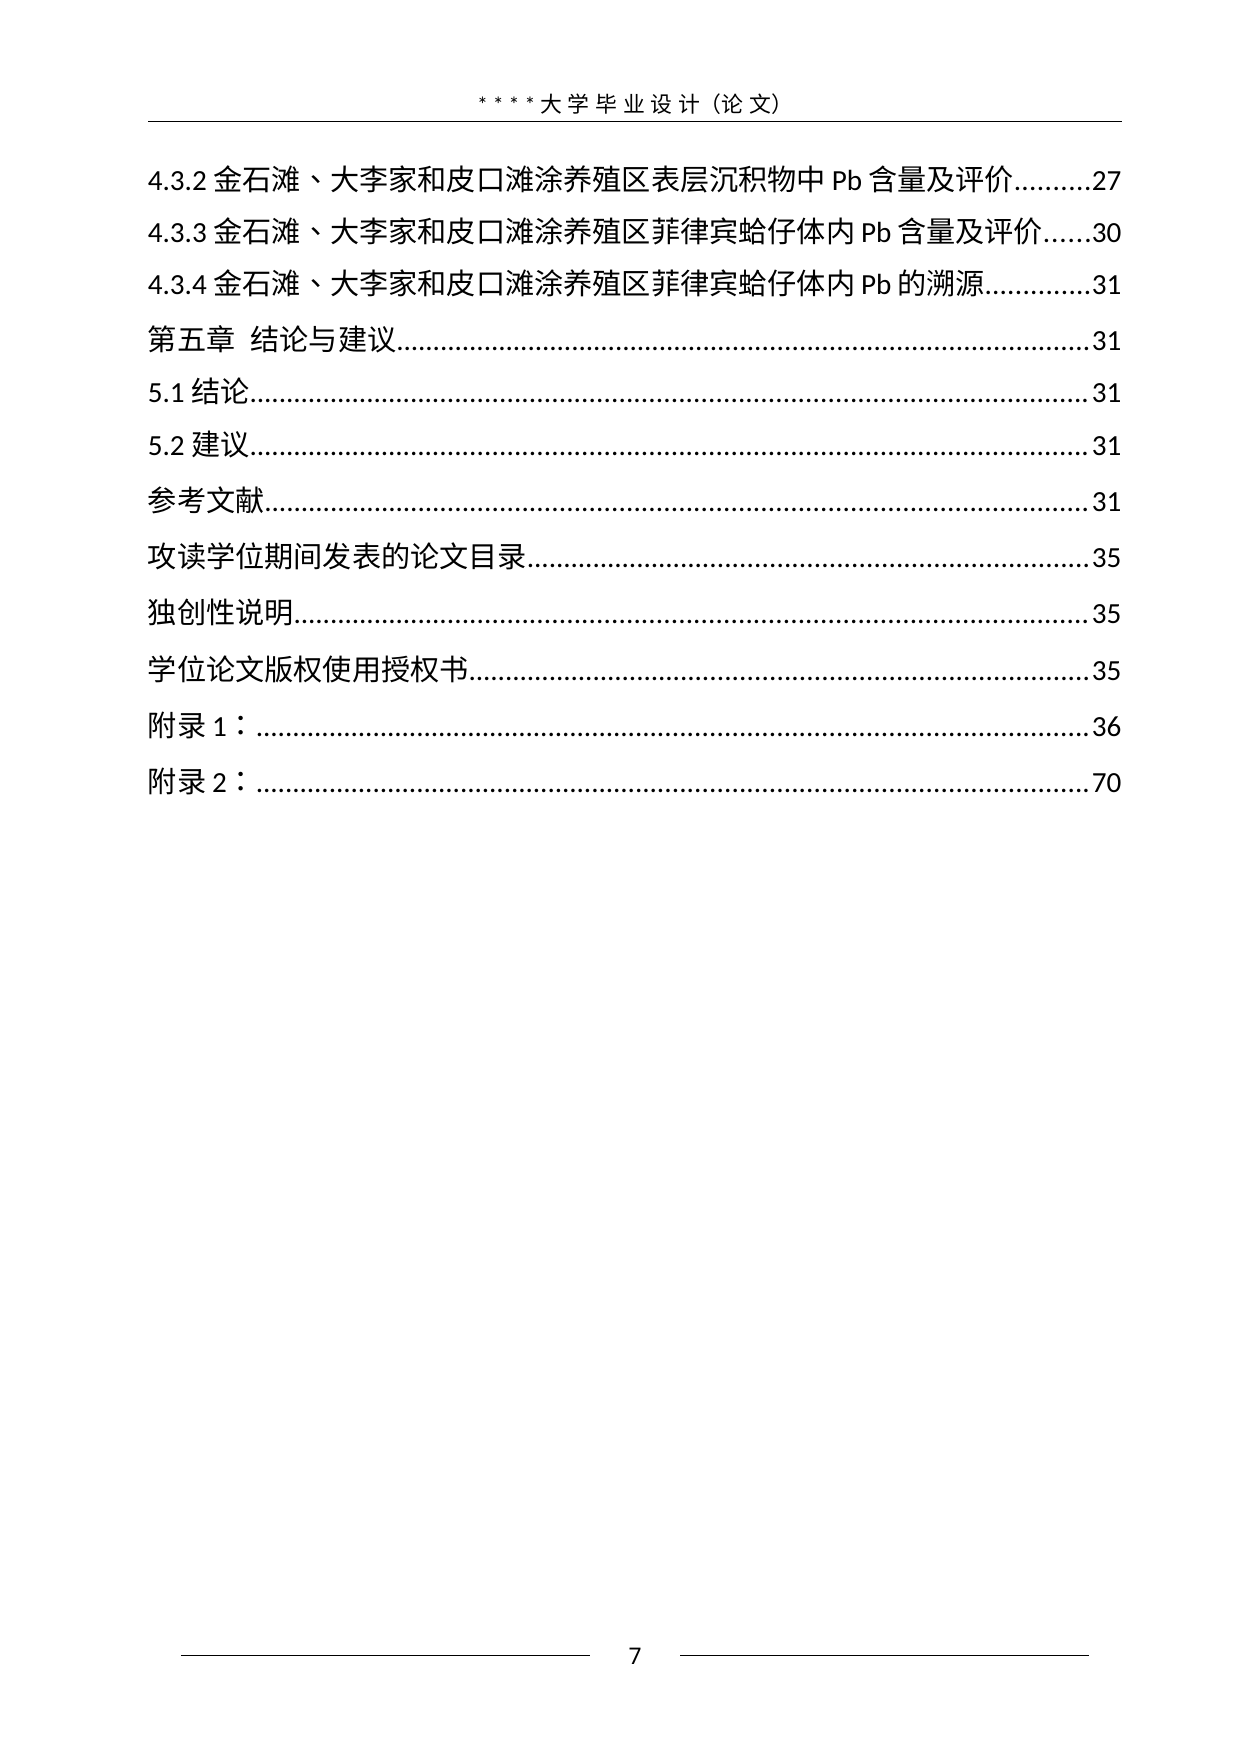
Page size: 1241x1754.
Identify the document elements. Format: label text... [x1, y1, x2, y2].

text 4.3.3 金石滩、大李家和皮口滩涂养殖区菲律宾蛤仔体内Pb含量及评价 30 [148, 211, 1122, 251]
text 5.1 结论 31 [148, 372, 1122, 411]
text 4.3.2 金石滩、大李家和皮口滩涂养殖区表层沉积物中Pb含量及评价 27 [148, 159, 1122, 198]
text 第五章 结论与建议 31 [148, 315, 1122, 359]
text 学位论文版权使用授权书 35 [148, 645, 1122, 688]
text 独创性说明 35 [148, 588, 1122, 632]
text 4.3.4 金石滩、大李家和皮口滩涂养殖区菲律宾蛤仔体内Pb的溯源 31 [148, 263, 1122, 303]
text 附录1： 36 [148, 701, 1122, 745]
text 附录2： 70 [148, 757, 1122, 801]
text 参考文献 31 [148, 476, 1122, 520]
text 5.2 建议 31 [148, 424, 1122, 463]
text 攻读学位期间发表的论文目录 35 [148, 532, 1122, 576]
